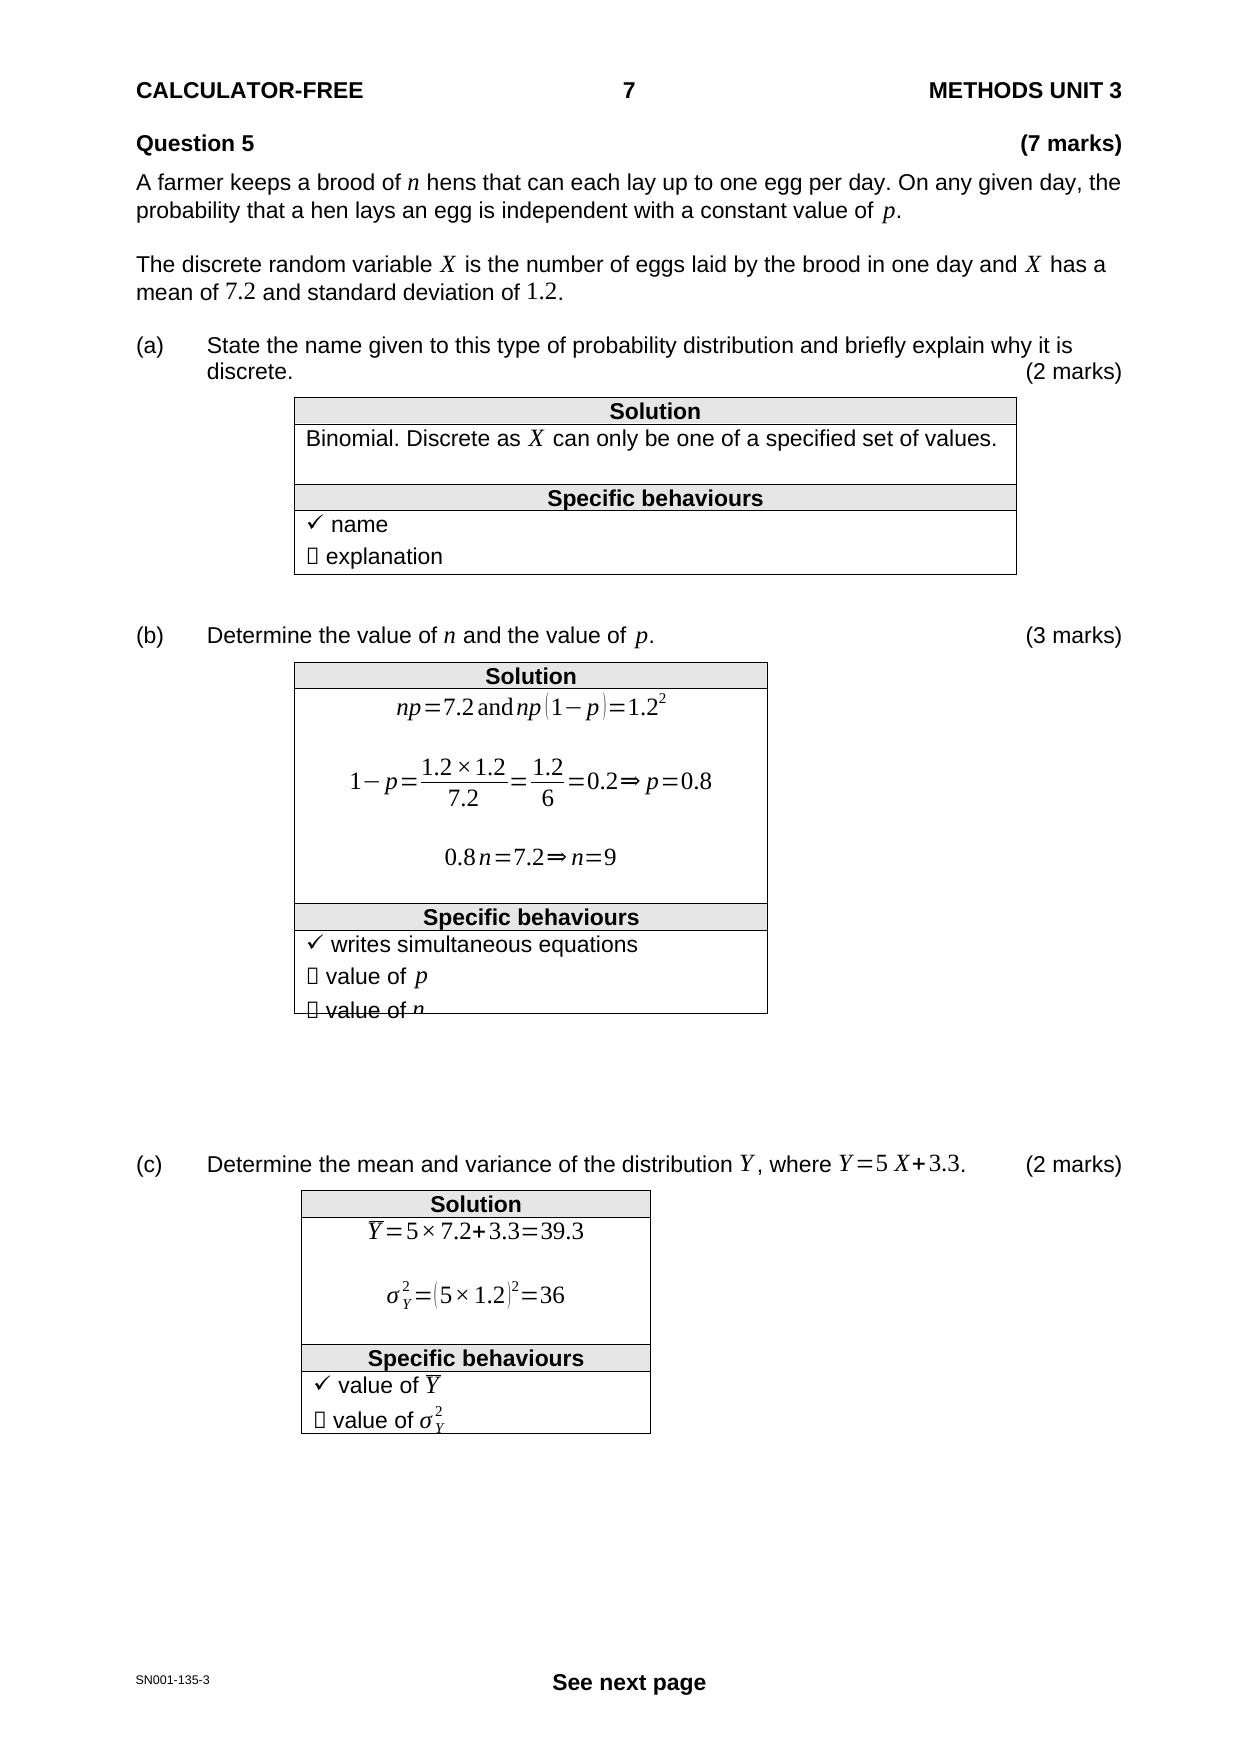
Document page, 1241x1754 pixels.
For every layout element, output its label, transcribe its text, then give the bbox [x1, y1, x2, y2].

text (c) Determine the mean and variance of the distribution , where . (2 marks) [136, 1150, 1122, 1178]
text The discrete random variable is the number of eggs laid by the brood in one day and has a mean of and standard deviation of . [136, 250, 1122, 306]
text (b) Determine the value of and the value of . (3 marks) [136, 622, 1122, 649]
text A farmer keeps a brood of hens that can each lay up to one egg per day. On any given day, the probability that a hen lays an egg is independent with a constant value of . [136, 169, 1122, 224]
text (a) State the name given to this type of probability distribution and briefly explain why it is discrete. (2 marks) [136, 332, 1122, 384]
text Question 5 (7 marks) [136, 130, 1122, 156]
